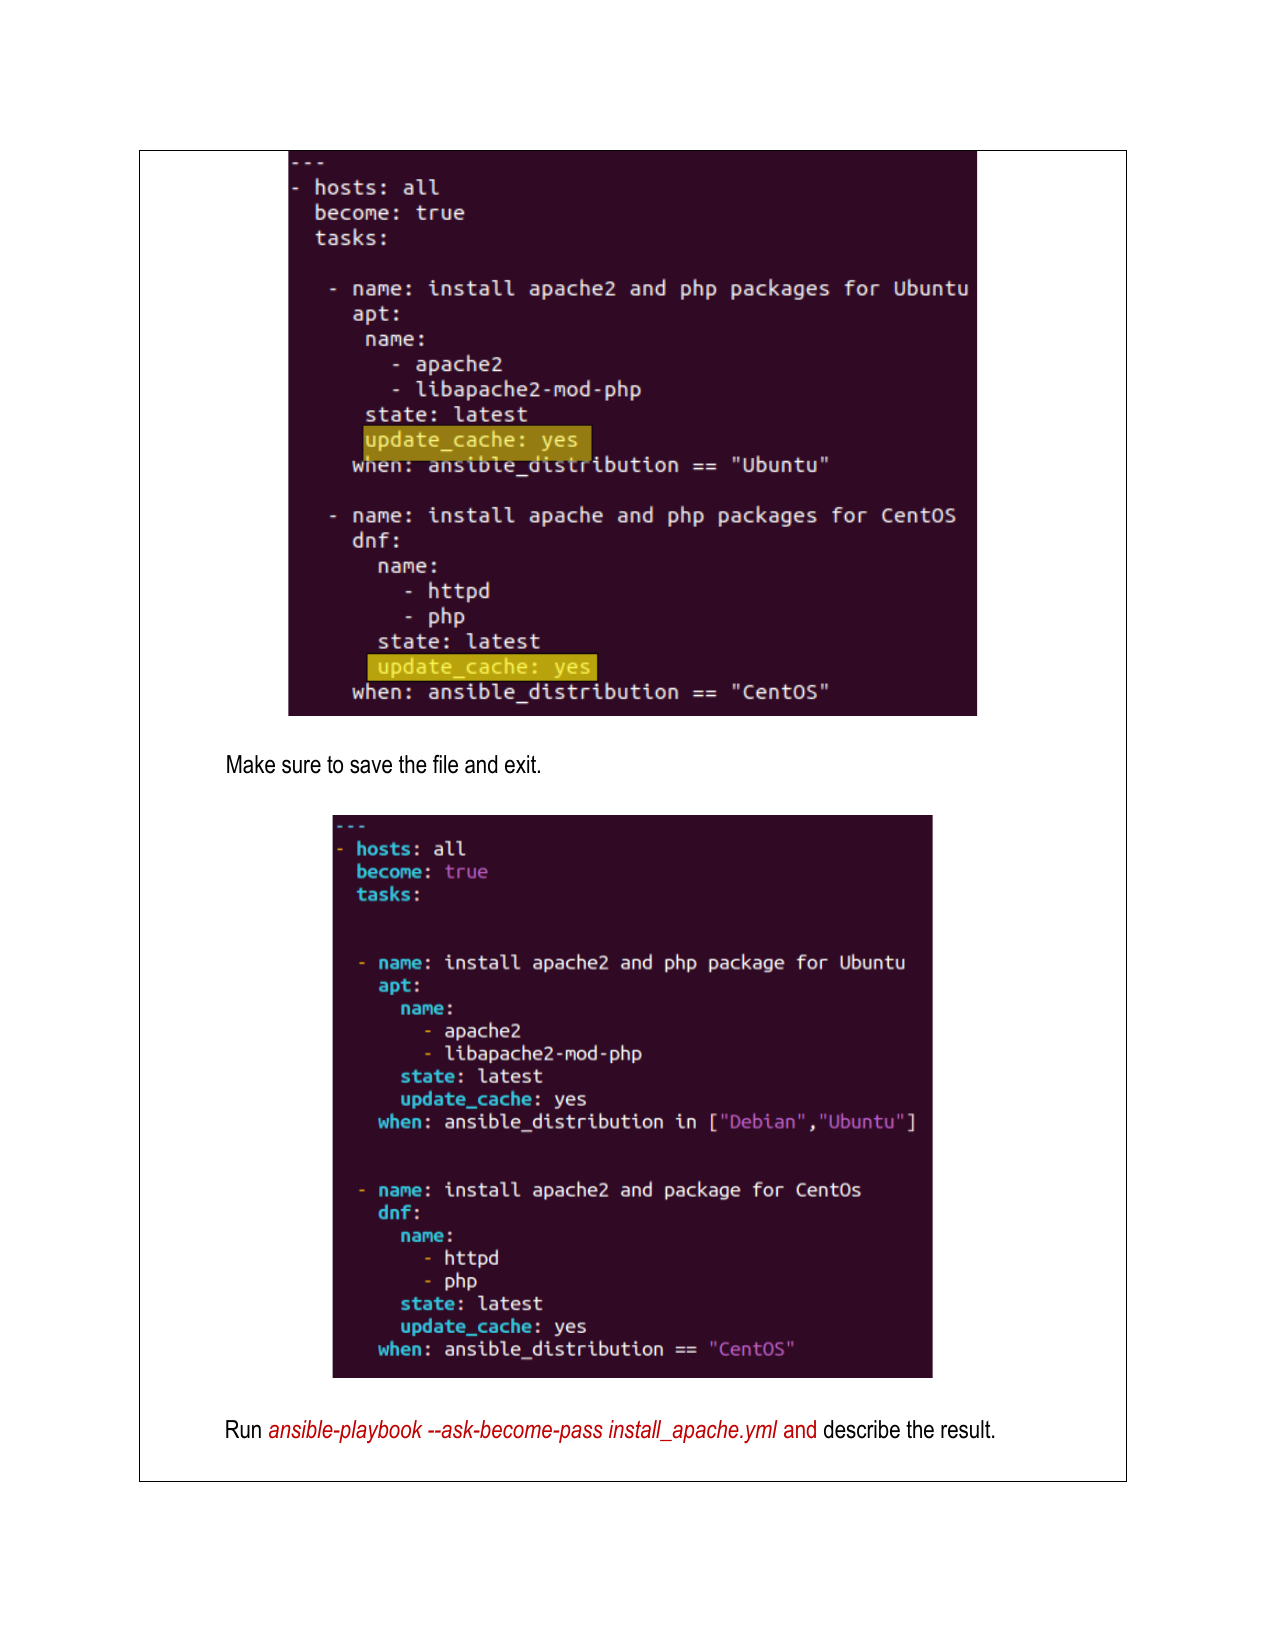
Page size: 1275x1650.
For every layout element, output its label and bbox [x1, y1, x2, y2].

table_cell [140, 151, 1126, 1481]
picture [288, 151, 978, 716]
picture [332, 815, 933, 1378]
